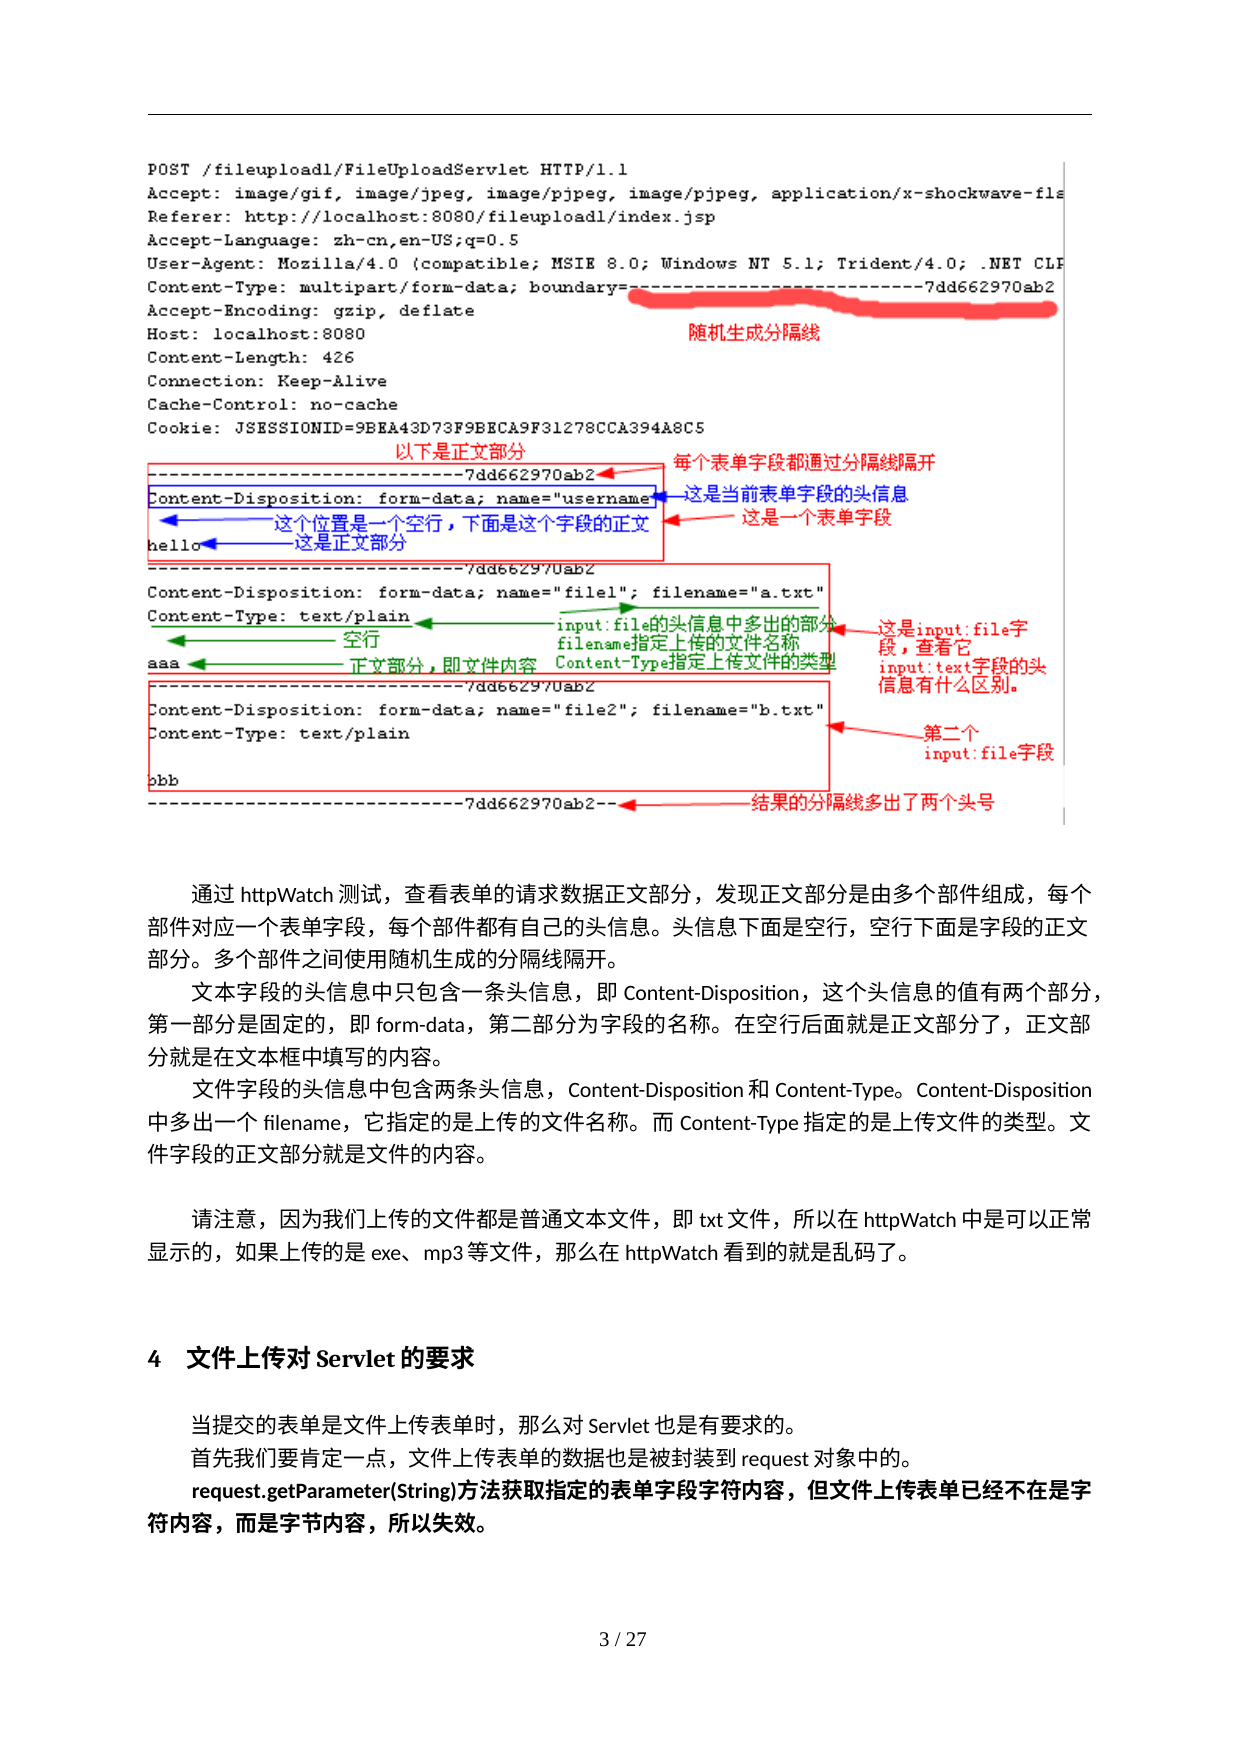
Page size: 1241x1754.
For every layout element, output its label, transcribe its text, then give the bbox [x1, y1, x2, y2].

text 通过httpWatch测试，查看表单的请求数据正文部分，发现正文部分是由多个部件组成，每个部件对应一个表单字段，每个部件都有自己的头信息。头信息下面是空行，空行下面是字段的正文部分。多个部件之间使用随机生成的分隔线隔开。 [148, 877, 1092, 974]
picture [147, 162, 1065, 825]
subtitle 4 文件上传对Servlet的要求 [148, 1324, 1092, 1389]
text 文件字段的头信息中包含两条头信息，Content-Disposition和Content-Type。Content-Disposition中多出一个filename，它指定的是上传的文件名称。而Content-Type指定的是上传文件的类型。文件字段的正文部分就是文件的内容。 [148, 1072, 1092, 1169]
text 请注意，因为我们上传的文件都是普通文本文件，即txt文件，所以在httpWatch中是可以正常显示的，如果上传的是exe、mp3等文件，那么在httpWatch看到的就是乱码了。 [148, 1202, 1092, 1267]
text request.getParameter(String)方法获取指定的表单字段字符内容，但文件上传表单已经不在是字符内容，而是字节内容，所以失效。 [148, 1473, 1092, 1538]
text 首先我们要肯定一点，文件上传表单的数据也是被封装到request对象中的。 [148, 1441, 1092, 1473]
text 文本字段的头信息中只包含一条头信息，即Content-Disposition，这个头信息的值有两个部分，第一部分是固定的，即form-data，第二部分为字段的名称。在空行后面就是正文部分了，正文部分就是在文本框中填写的内容。 [148, 974, 1092, 1072]
text 当提交的表单是文件上传表单时，那么对Servlet也是有要求的。 [148, 1408, 1092, 1441]
